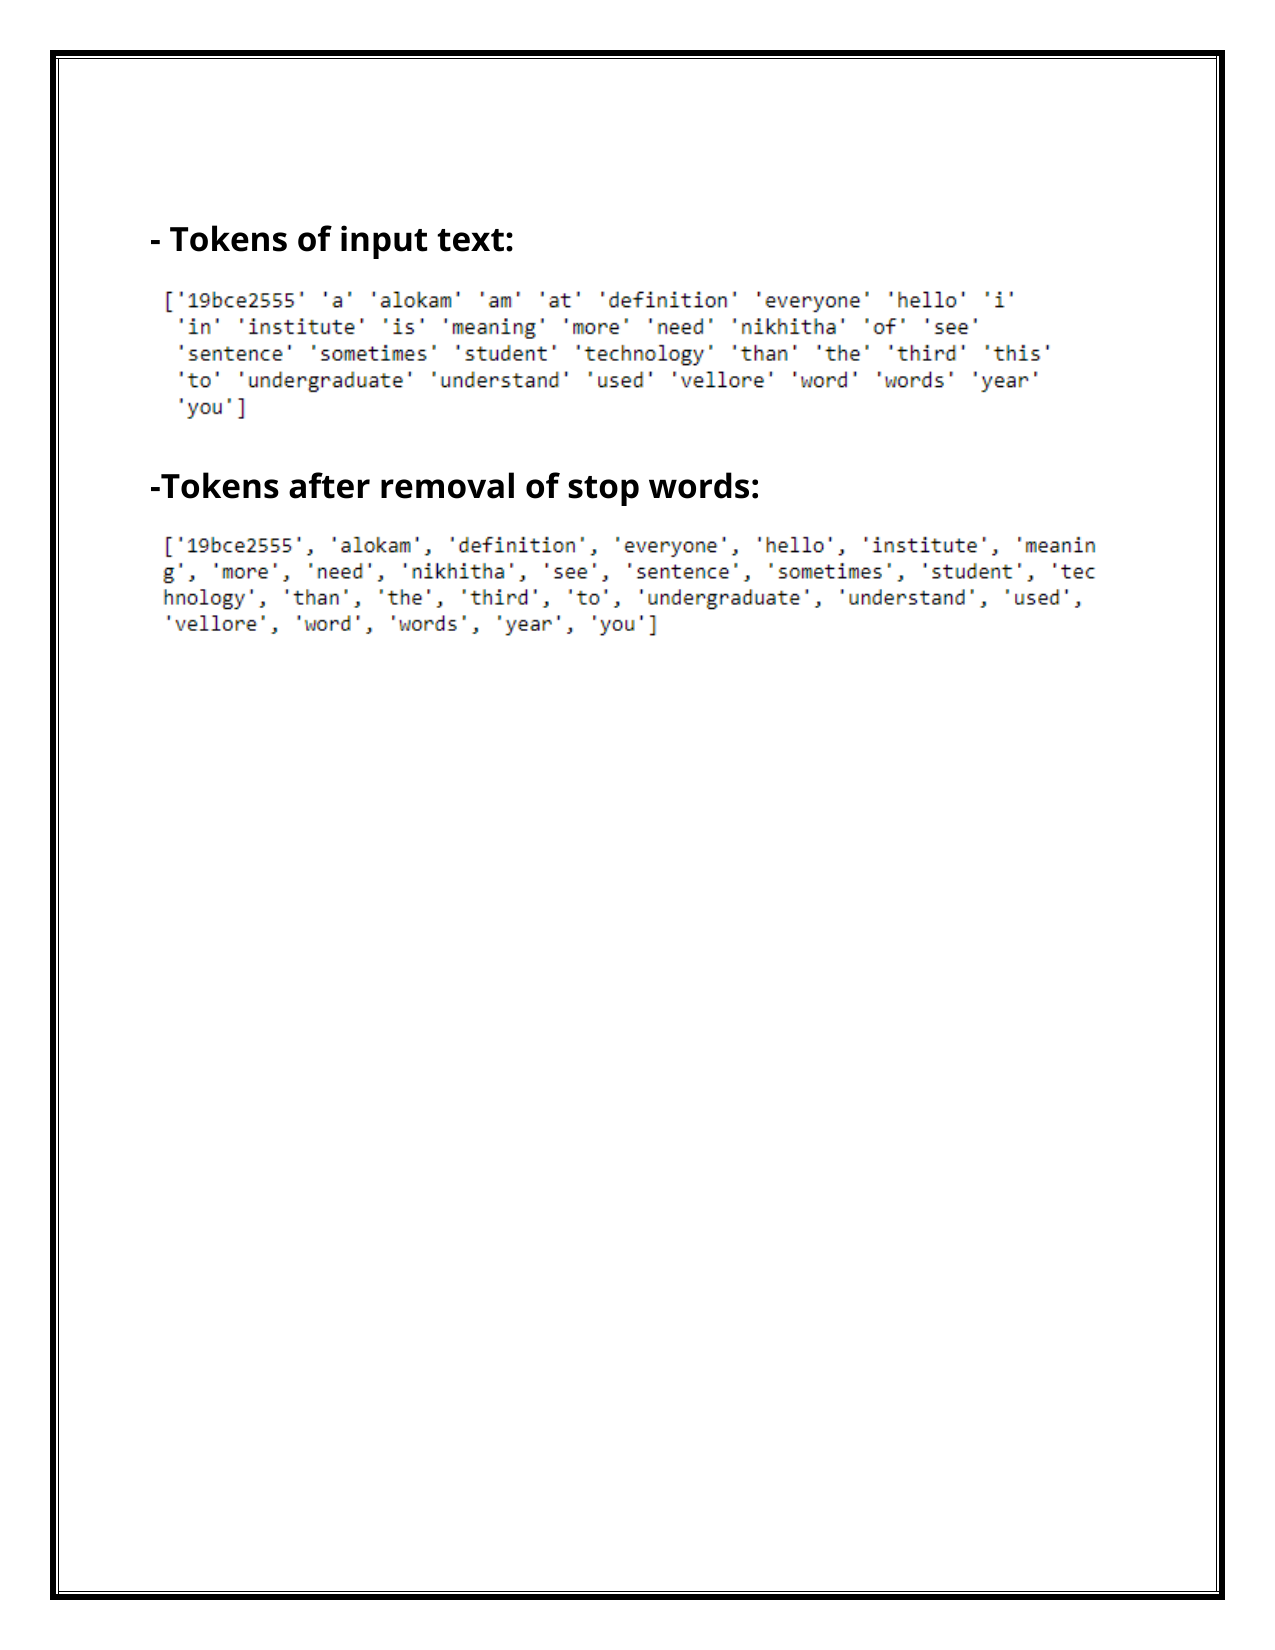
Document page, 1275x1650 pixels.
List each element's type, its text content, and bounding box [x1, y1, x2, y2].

text -Tokens after removal of stop words: [150, 463, 1125, 508]
text - Tokens of input text: [150, 216, 1125, 261]
picture [150, 528, 1125, 651]
picture [150, 281, 1105, 444]
